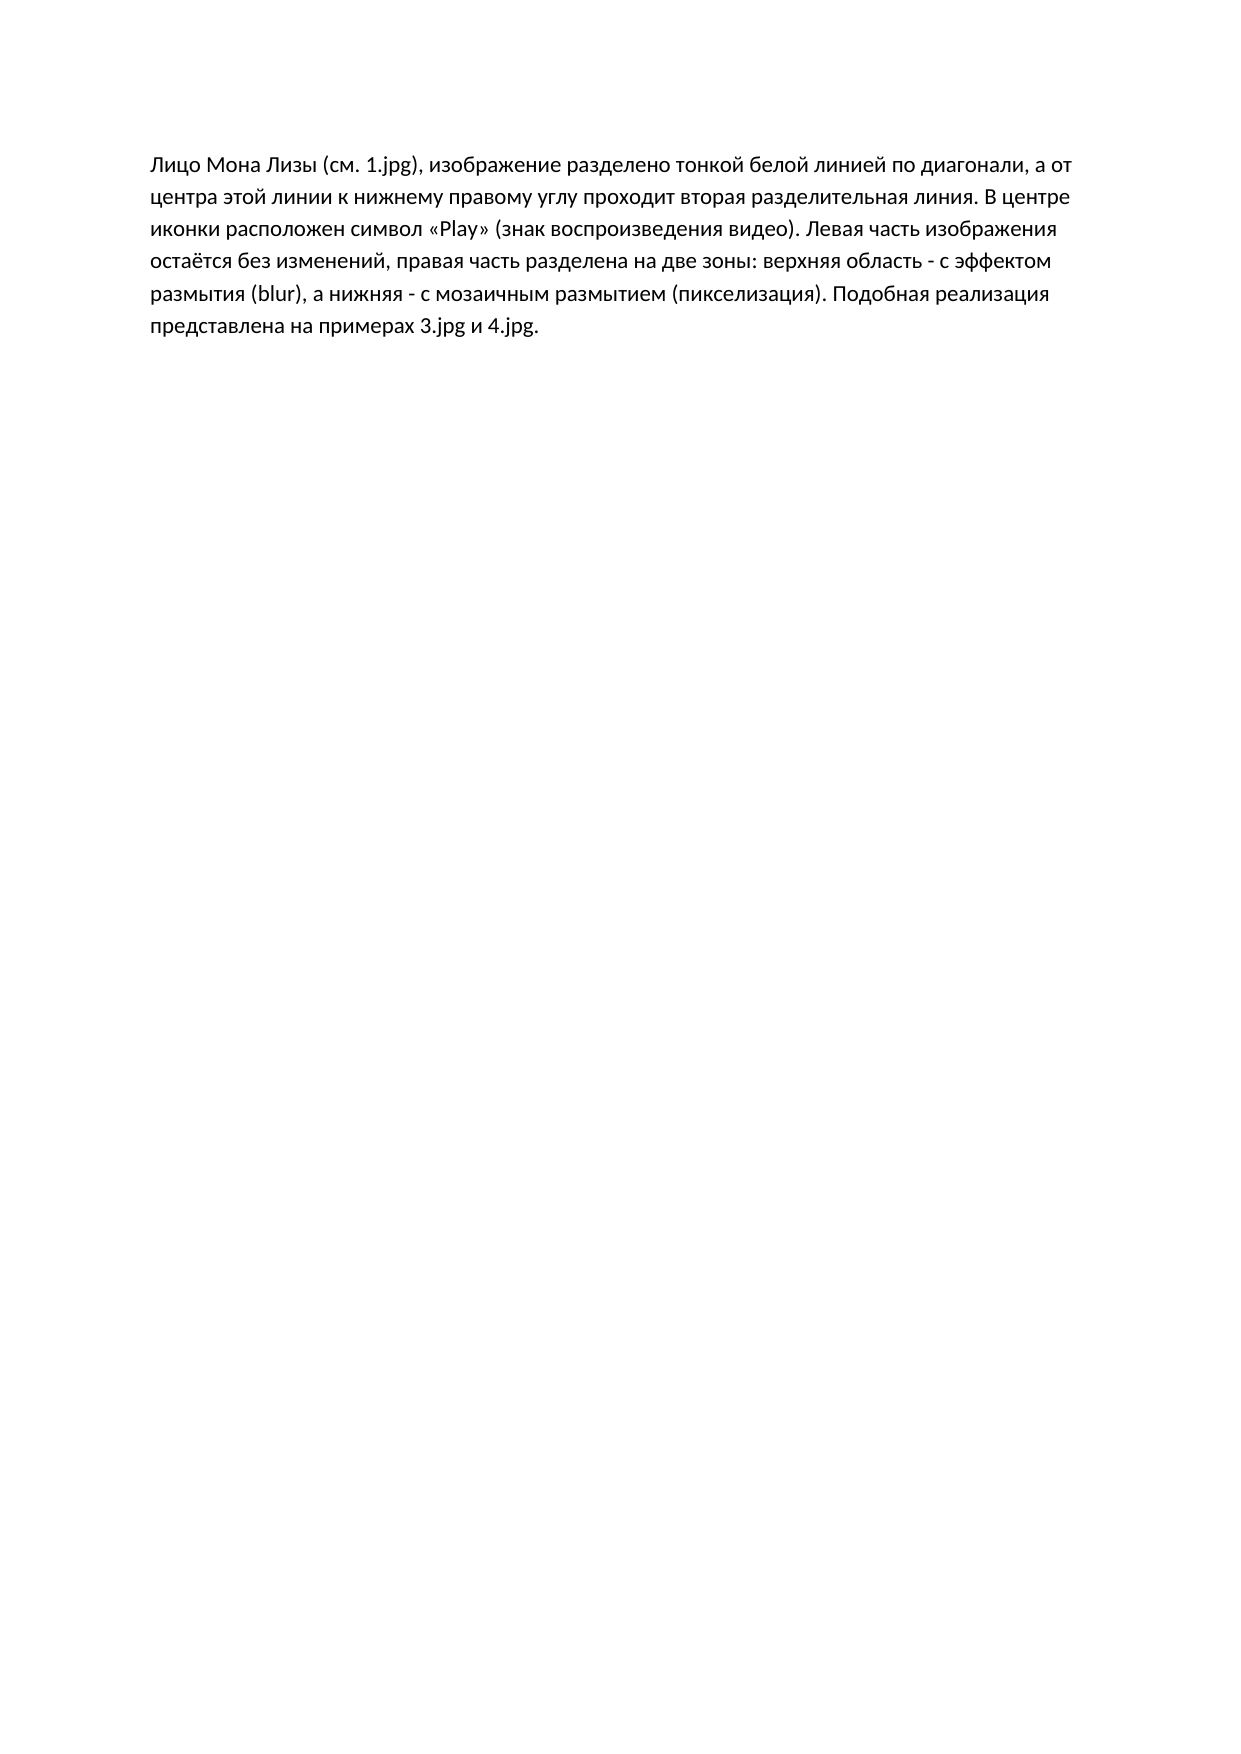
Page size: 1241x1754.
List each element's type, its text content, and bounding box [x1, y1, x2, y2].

text Лицо Мона Лизы (см. 1.jpg), изображение разделено тонкой белой линией по диагонали, а от центра этой линии к нижнему правому углу проходит вторая разделительная линия. В центре иконки расположен символ «Play» (знак воспроизведения видео). Левая часть изображения остаётся без изменений, правая часть разделена на две зоны: верхняя область - с эффектом размытия (blur), а нижняя - с мозаичным размытием (пикселизация). Подобная реализация представлена на примерах 3.jpg и 4.jpg. [150, 150, 1090, 339]
